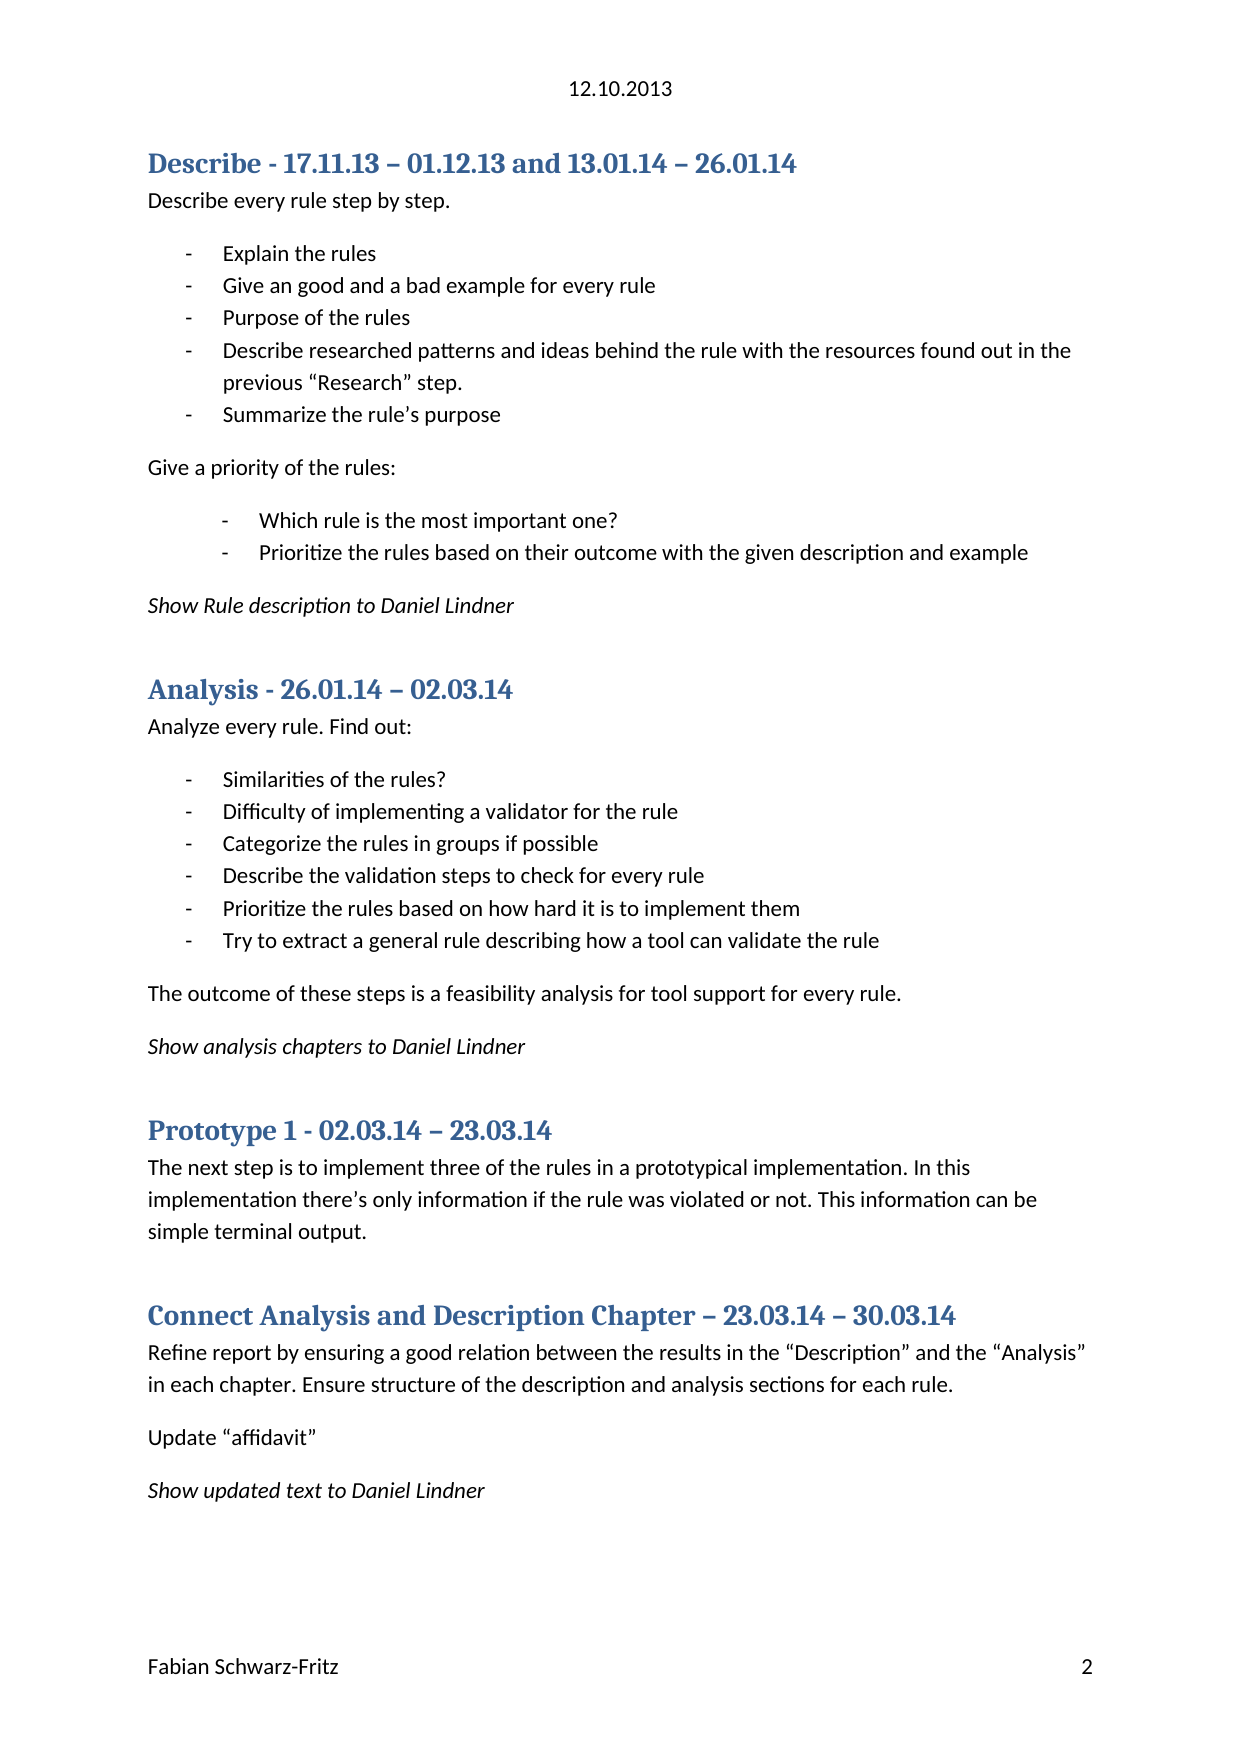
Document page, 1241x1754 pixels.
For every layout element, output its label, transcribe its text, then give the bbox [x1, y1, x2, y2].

text Give a priority of the rules: [148, 453, 1093, 481]
list Similarities of the rules? [185, 765, 1093, 793]
list Prioritize the rules based on how hard it is to implement them [185, 894, 1093, 922]
text Describe every rule step by step. [148, 186, 1093, 214]
text The next step is to implement three of the rules in a prototypical implementation. In this implementation there’s only information if the rule was violated or not. This information can be simple terminal output. [148, 1153, 1093, 1245]
subtitle Describe - 17.11.13 – 01.12.13 and 13.01.14 – 26.01.14 [148, 148, 1093, 181]
list Which rule is the most important one? [221, 506, 1093, 534]
text Show updated text to Daniel Lindner [148, 1476, 1093, 1504]
text Analyze every rule. Find out: [148, 712, 1093, 740]
list Summarize the rule’s purpose [185, 400, 1093, 428]
list Prioritize the rules based on their outcome with the given description and example [221, 538, 1093, 566]
text Refine report by ensuring a good relation between the results in the “Description” and the “Analysis” in each chapter. Ensure structure of the description and analysis sections for each rule. [148, 1338, 1093, 1398]
list Describe researched patterns and ideas behind the rule with the resources found out in the previous “Research” step. [185, 336, 1093, 396]
list Difficulty of implementing a validator for the rule [185, 797, 1093, 825]
subtitle Analysis - 26.01.14 – 02.03.14 [148, 673, 1093, 707]
list Categorize the rules in groups if possible [185, 829, 1093, 857]
text Update “affidavit” [148, 1423, 1093, 1451]
list Try to extract a general rule describing how a tool can validate the rule [185, 926, 1093, 954]
subtitle Prototype 1 - 02.03.14 – 23.03.14 [148, 1114, 1093, 1148]
list Explain the rules [185, 239, 1093, 267]
text Show Rule description to Daniel Lindner [148, 591, 1093, 619]
text The outcome of these steps is a feasibility analysis for tool support for every rule. [148, 979, 1093, 1007]
subtitle Connect Analysis and Description Chapter – 23.03.14 – 30.03.14 [148, 1299, 1093, 1333]
list Describe the validation steps to check for every rule [185, 862, 1093, 890]
list Give an good and a bad example for every rule [185, 271, 1093, 299]
list Purpose of the rules [185, 303, 1093, 332]
text Show analysis chapters to Daniel Lindner [148, 1032, 1093, 1060]
